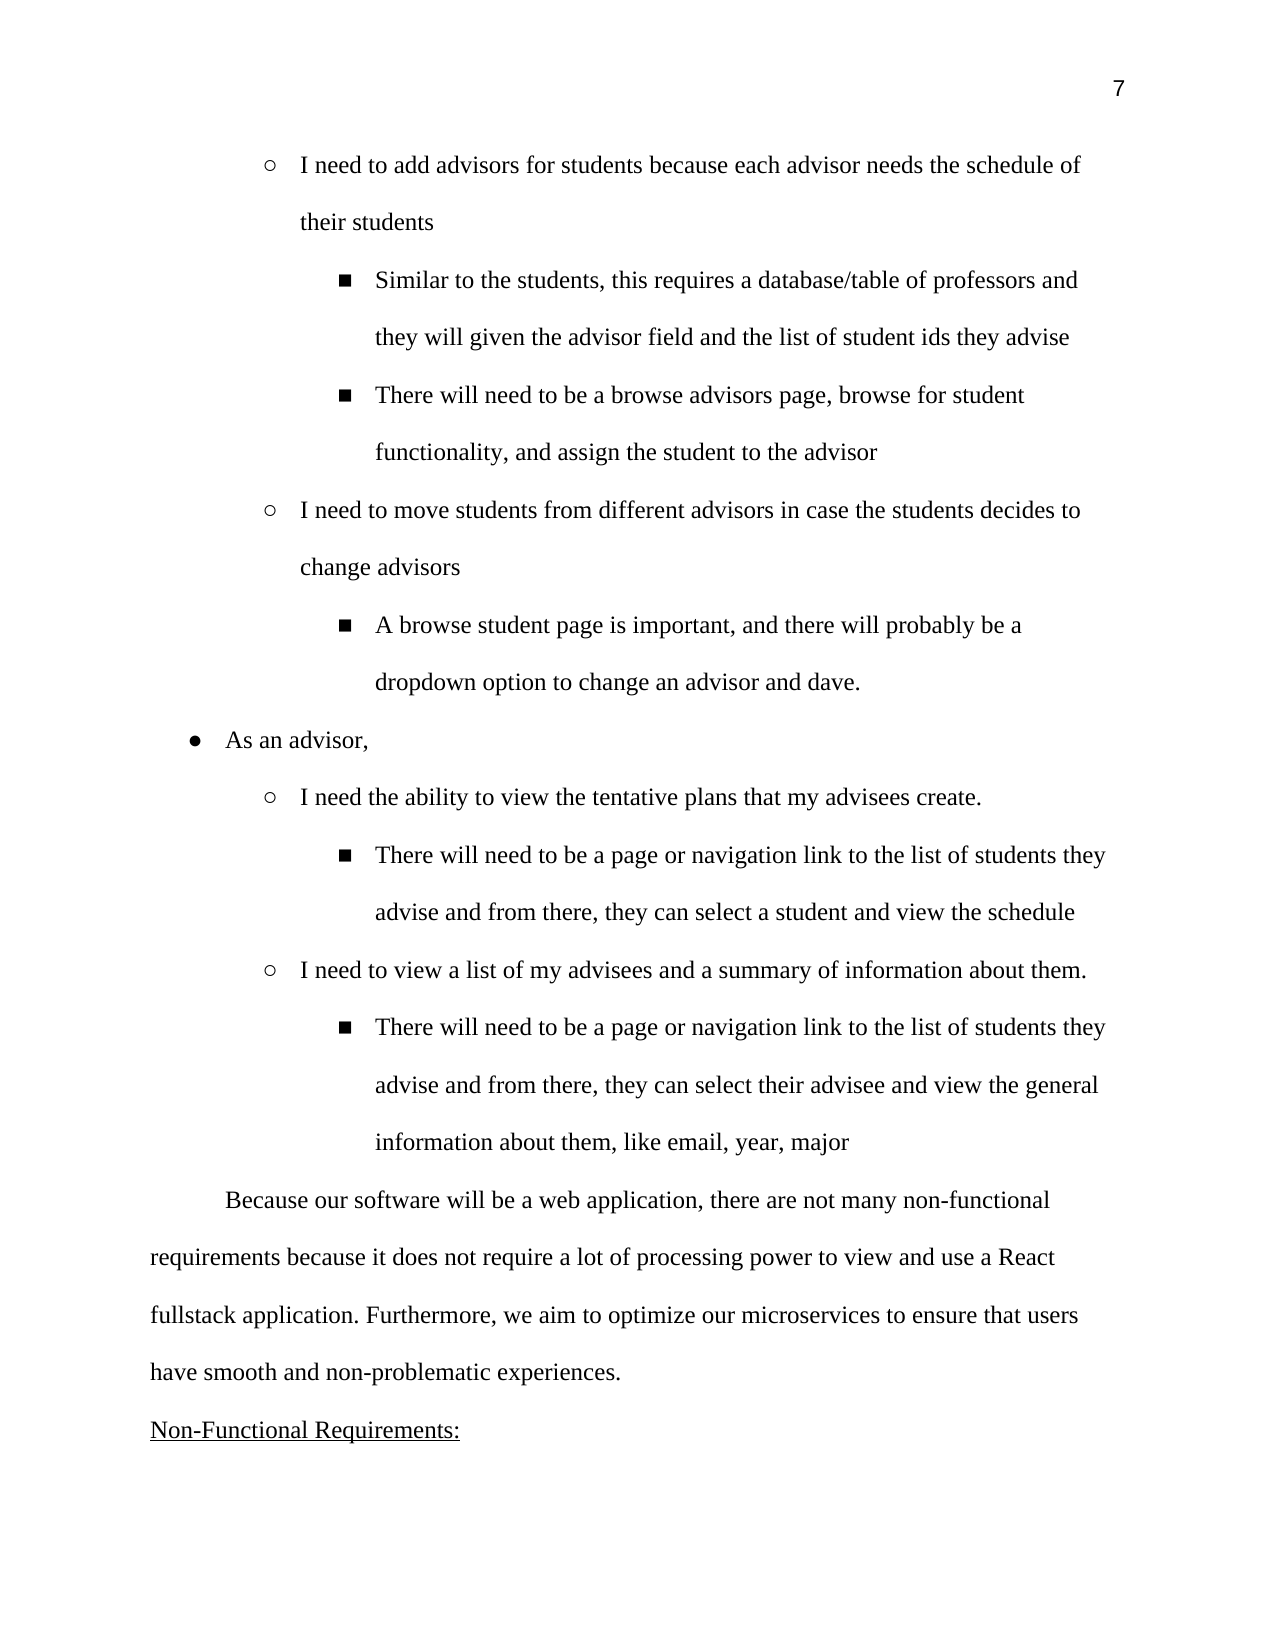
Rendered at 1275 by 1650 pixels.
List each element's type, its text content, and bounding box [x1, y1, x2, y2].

list Similar to the students, this requires a database/table of professors and they will given the advisor field and the list of student ids they advise [337, 265, 1125, 351]
list There will need to be a page or navigation link to the list of students they advise and from there, they can select their advisee and view the general information about them, like email, year, major [337, 1012, 1125, 1156]
list I need the ability to view the tentative plans that my advisees create. [262, 782, 1125, 811]
list As an advisor, [187, 725, 1125, 754]
list I need to move students from different advisors in case the students decides to change advisors [262, 495, 1125, 581]
list I need to view a list of my advisees and a summary of information about them. [262, 955, 1125, 984]
text Because our software will be a web application, there are not many non-functional requirements because it does not require a lot of processing power to view and use a React fullstack application. Furthermore, we aim to optimize our microservices to ensure that users have smooth and non-problematic experiences. [150, 1185, 1125, 1386]
list There will need to be a browse advisors page, browse for student functionality, and assign the student to the advisor [337, 380, 1125, 466]
list A browse student page is important, and there will probably be a dropdown option to change an advisor and dave. [337, 610, 1125, 696]
list I need to add advisors for students because each advisor needs the schedule of their students [262, 150, 1125, 236]
list There will need to be a page or navigation link to the list of students they advise and from there, they can select a student and view the schedule [337, 840, 1125, 926]
text Non-Functional Requirements: [150, 1415, 1125, 1444]
